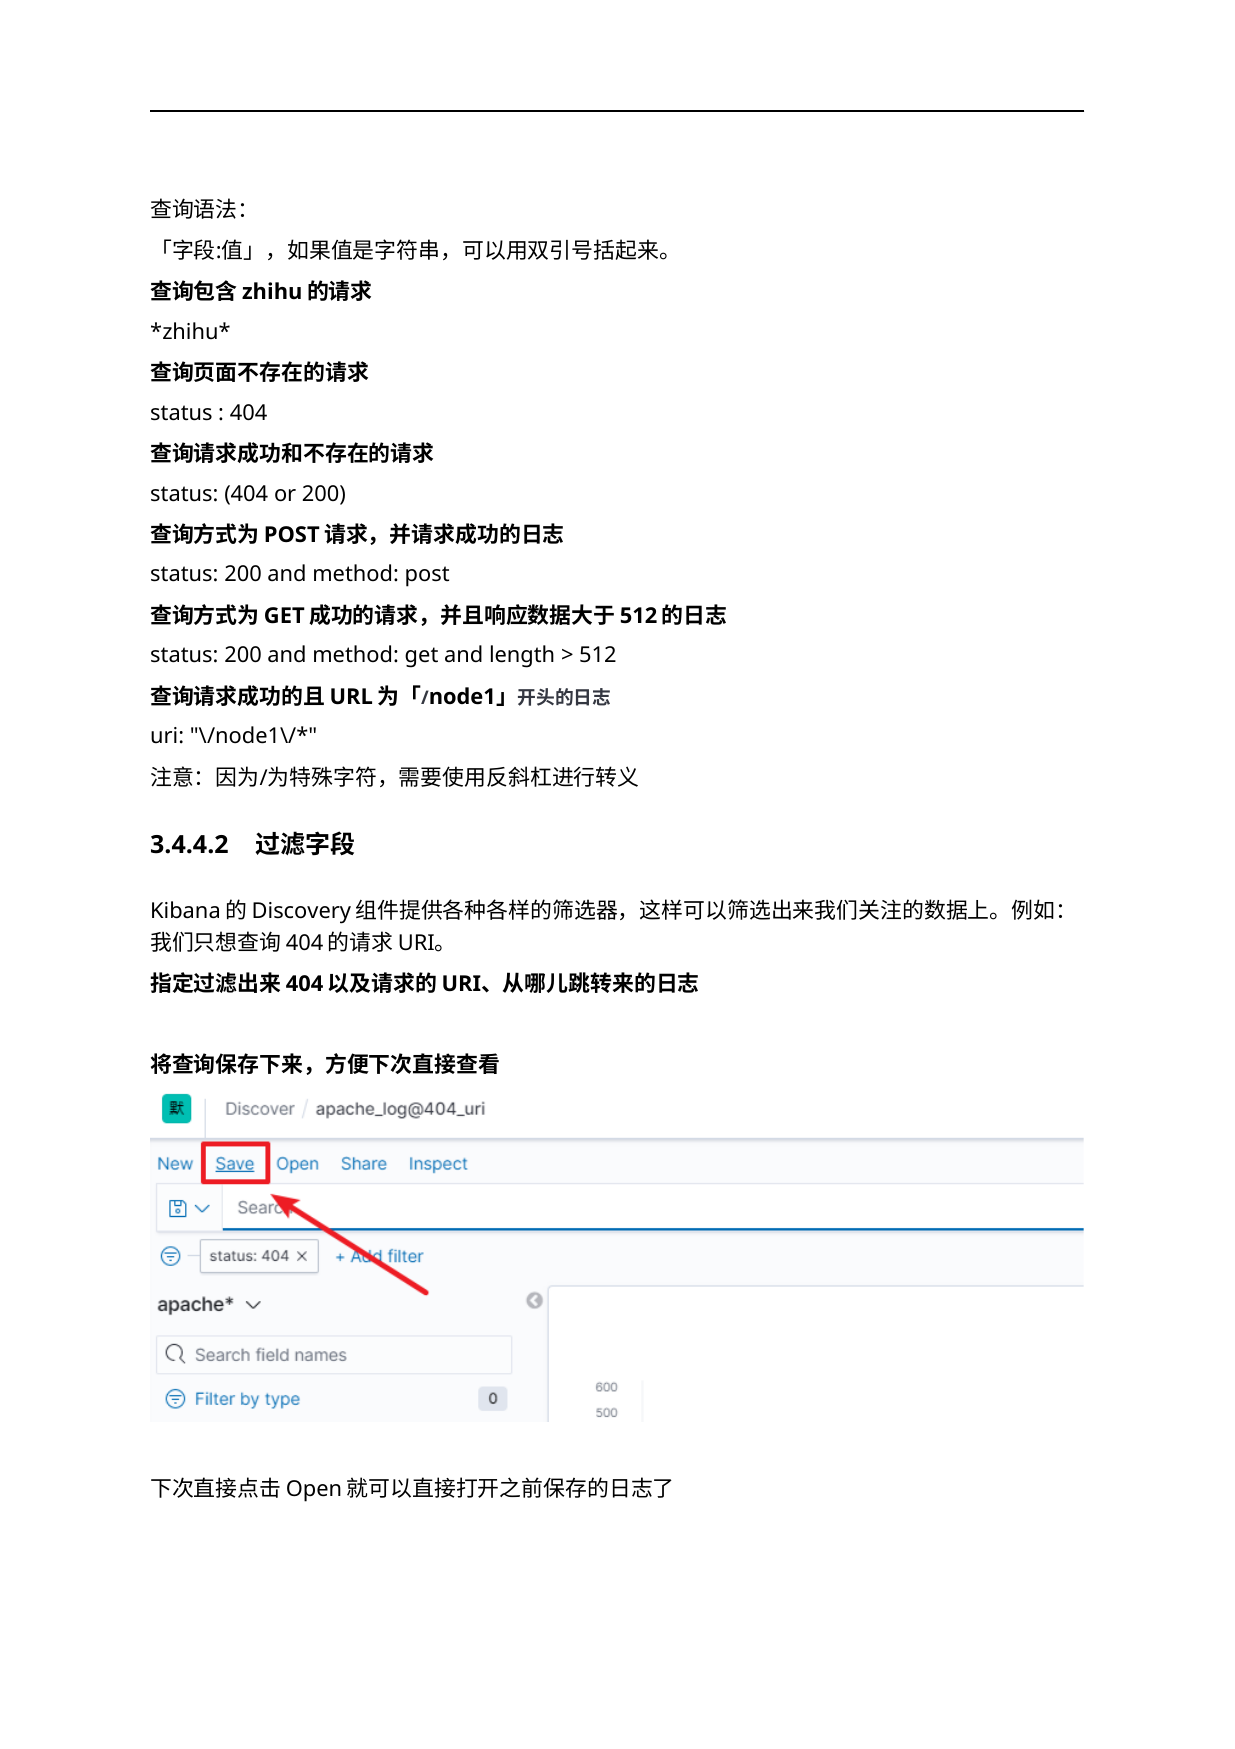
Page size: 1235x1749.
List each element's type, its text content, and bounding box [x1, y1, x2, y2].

picture [150, 1088, 1084, 1422]
text 「字段:值」，如果值是字符串，可以用双引号括起来。 [150, 233, 1084, 265]
text *zhihu* [150, 316, 1084, 346]
text 查询方式为GET成功的请求，并且响应数据大于512的日志 [150, 598, 1084, 630]
text status: 200 and method: post [150, 558, 1084, 588]
text 将查询保存下来，方便下次直接查看 [150, 1047, 1084, 1079]
text 查询请求成功的且URL为「/node1」开头的日志 [150, 679, 1084, 711]
text 查询页面不存在的请求 [150, 355, 1084, 387]
text Kibana的Discovery组件提供各种各样的筛选器，这样可以筛选出来我们关注的数据上。例如：我们只想查询404的请求URI。 [150, 893, 1084, 956]
text 指定过滤出来404以及请求的URI、从哪儿跳转来的日志 [150, 966, 1084, 998]
text 查询请求成功和不存在的请求 [150, 436, 1084, 468]
text 查询方式为POST请求，并请求成功的日志 [150, 517, 1084, 549]
text status : 404 [150, 397, 1084, 426]
text 查询包含zhihu的请求 [150, 274, 1084, 306]
text status: 200 and method: get and length > 512 [150, 639, 1084, 669]
text uri: "\/node1\/*" [150, 720, 1084, 750]
text status: (404 or 200) [150, 477, 1084, 507]
text 下次直接点击Open就可以直接打开之前保存的日志了 [150, 1471, 1084, 1502]
text 查询语法： [150, 192, 1084, 223]
subtitle 过滤字段 [150, 824, 1084, 860]
text 注意：因为/为特殊字符，需要使用反斜杠进行转义 [150, 760, 1084, 792]
